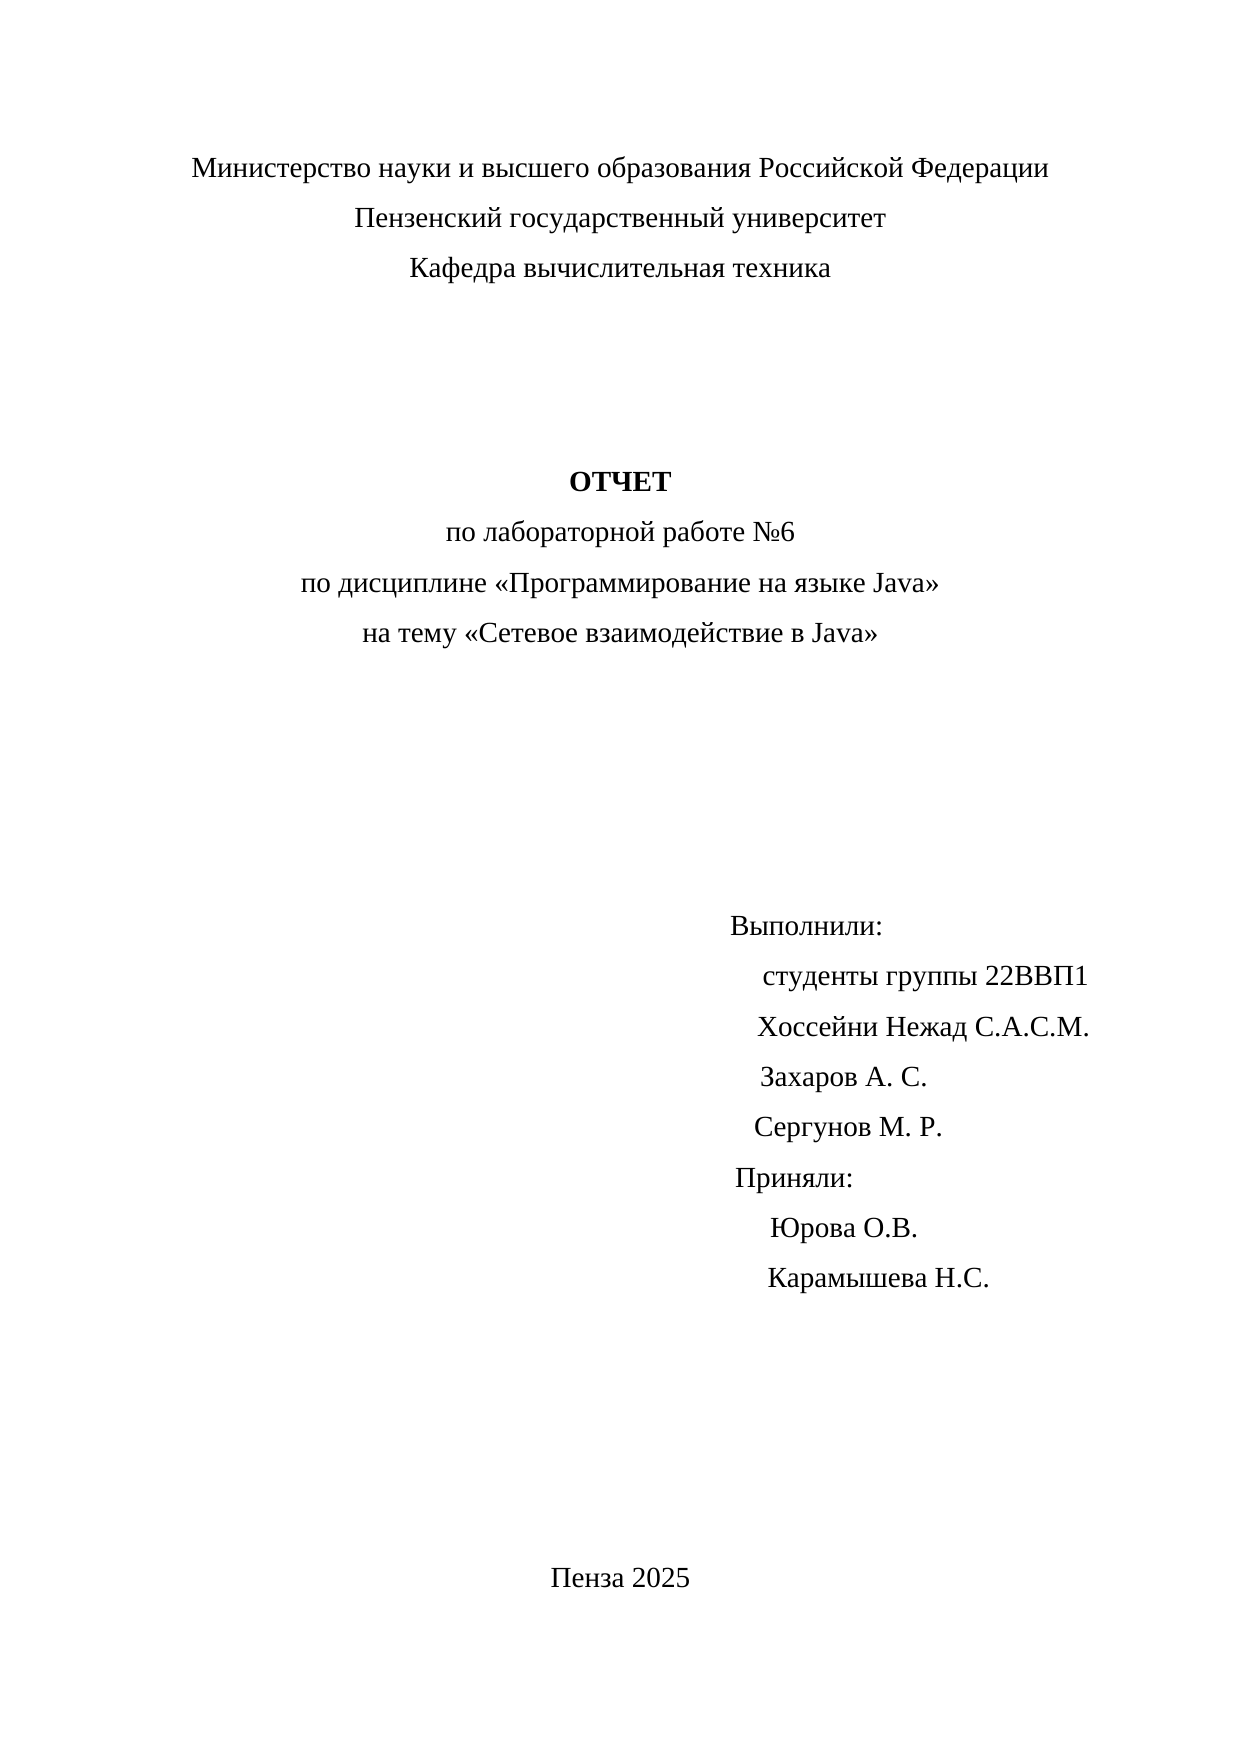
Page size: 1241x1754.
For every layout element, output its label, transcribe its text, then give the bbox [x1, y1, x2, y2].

text по дисциплине «Программирование на языке Java» [150, 565, 1090, 598]
text Захаров А. С. [150, 1059, 927, 1093]
text Юрова О.В. [150, 1210, 942, 1244]
text Карамышева Н.С. [150, 1260, 1090, 1294]
text Хоссейни Нежад С.А.С.М. [740, 1009, 1090, 1042]
text ОТЧЕТ [150, 464, 1090, 498]
text Пенза 2025 [150, 1560, 1090, 1593]
text на тему «Сетевое взаимодействие в Java» [150, 615, 1090, 648]
text Приняли: [150, 1160, 853, 1193]
text Сергунов М. Р. [150, 1109, 943, 1143]
text Выполнили: [150, 908, 883, 942]
text студенты группы 22ВВП1 [150, 958, 1240, 992]
text по лабораторной работе №6 [150, 514, 1090, 548]
text Министерство науки и высшего образования Российской Федерации Пензенский государственный университет Кафедра вычислительная техника [150, 150, 1090, 284]
